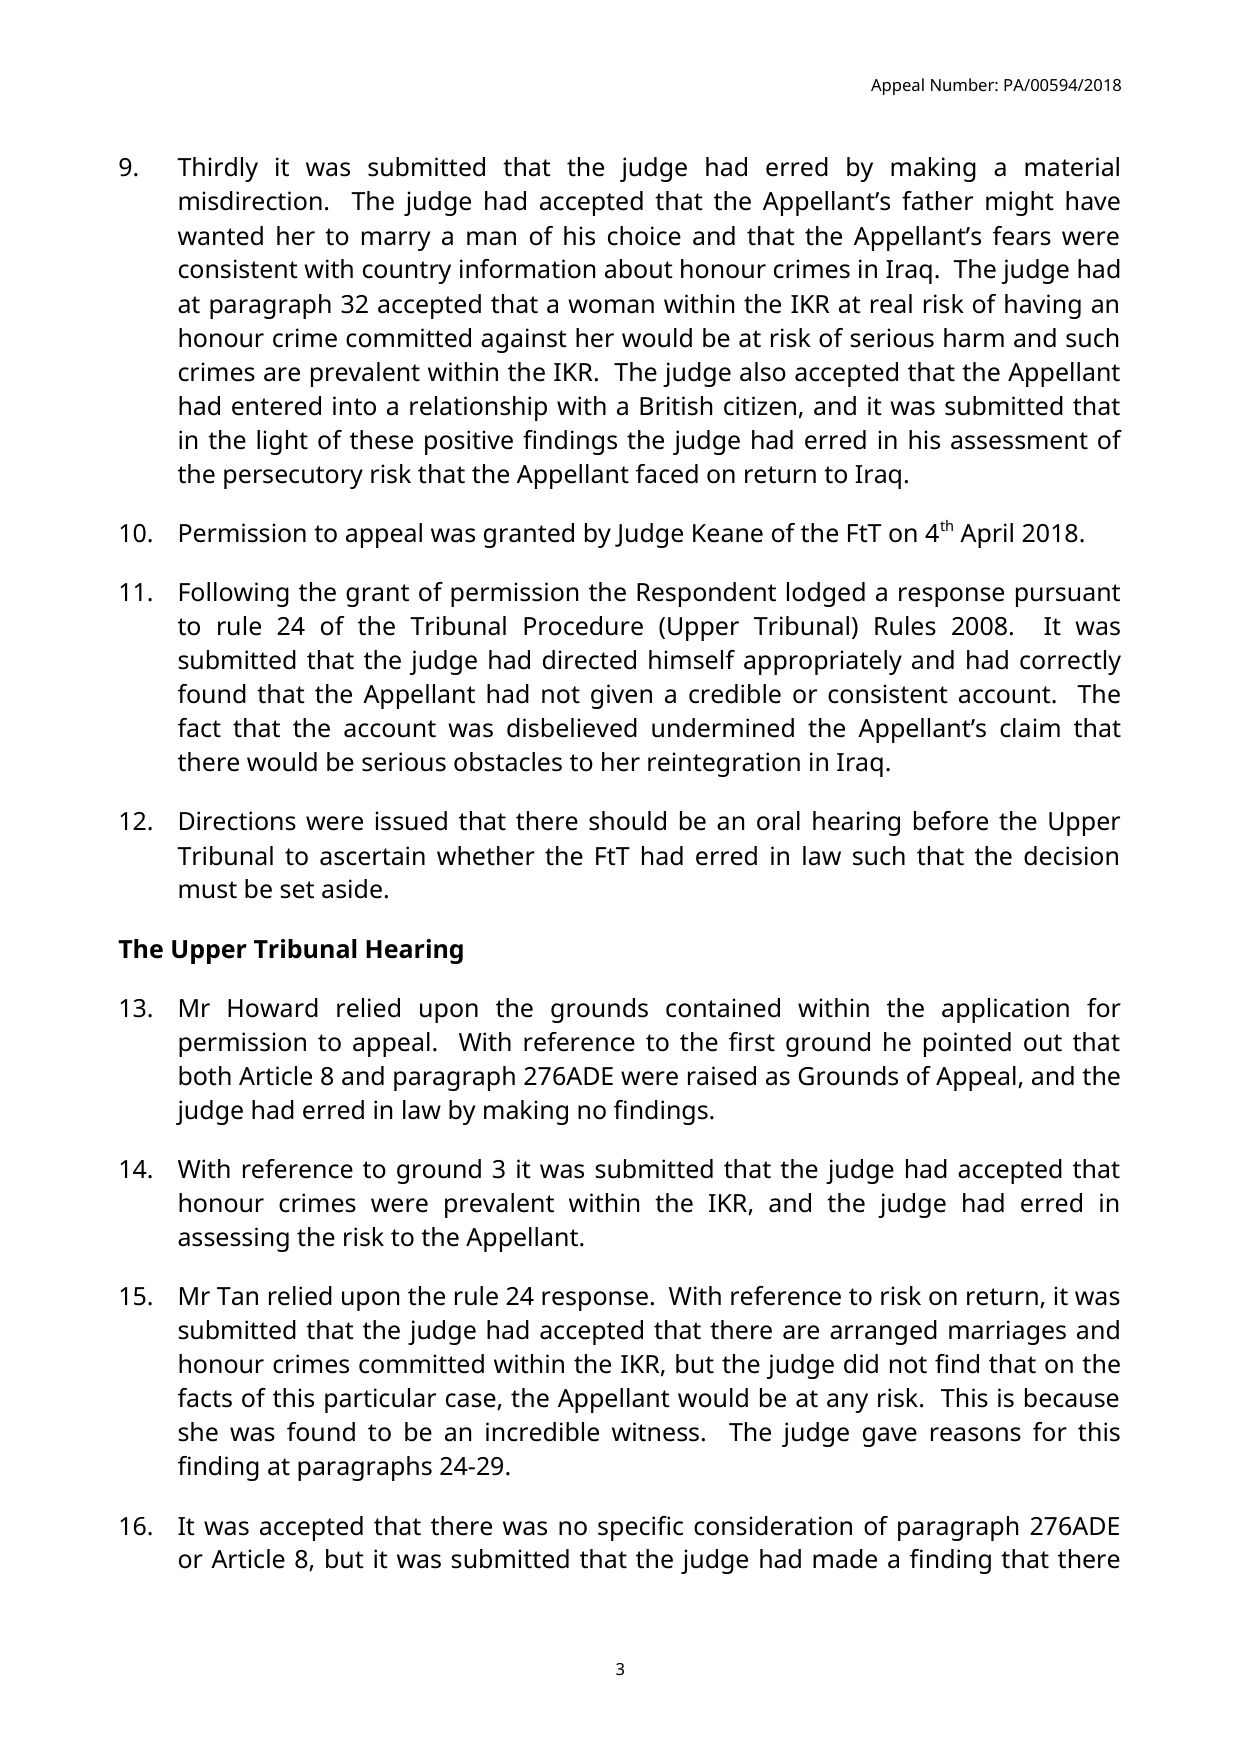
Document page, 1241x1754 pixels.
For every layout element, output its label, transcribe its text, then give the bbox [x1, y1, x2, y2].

list Permission to appeal was granted by Judge Keane of the FtT on 4th April 2018. [118, 516, 1122, 550]
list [118, 1508, 1122, 1576]
list With reference to ground 3 it was submitted that the judge had accepted that honour crimes were prevalent within the IKR, and the judge had erred in assessing the risk to the Appellant. [118, 1152, 1122, 1254]
list Mr Howard relied upon the grounds contained within the application for permission to appeal. With reference to the first ground he pointed out that both Article 8 and paragraph 276ADE were raised as Grounds of Appeal, and the judge had erred in law by making no findings. [118, 990, 1122, 1127]
list Thirdly it was submitted that the judge had erred by making a material misdirection. The judge had accepted that the Appellant’s father might have wanted her to marry a man of his choice and that the Appellant’s fears were consistent with country information about honour crimes in Iraq. The judge had at paragraph 32 accepted that a woman within the IKR at real risk of having an honour crime committed against her would be at risk of serious harm and such crimes are prevalent within the IKR. The judge also accepted that the Appellant had entered into a relationship with a British citizen, and it was submitted that in the light of these positive findings the judge had erred in his assessment of the persecutory risk that the Appellant faced on return to Iraq. [118, 150, 1122, 491]
text The Upper Tribunal Hearing [118, 931, 1122, 965]
list Directions were issued that there should be an oral hearing before the Upper Tribunal to ascertain whether the FtT had erred in law such that the decision must be set aside. [118, 804, 1122, 906]
list Following the grant of permission the Respondent lodged a response pursuant to rule 24 of the Tribunal Procedure (Upper Tribunal) Rules 2008. It was submitted that the judge had directed himself appropriately and had correctly found that the Appellant had not given a credible or consistent account. The fact that the account was disbelieved undermined the Appellant’s claim that there would be serious obstacles to her reintegration in Iraq. [118, 575, 1122, 779]
list Mr Tan relied upon the rule 24 response. With reference to risk on return, it was submitted that the judge had accepted that there are arranged marriages and honour crimes committed within the IKR, but the judge did not find that on the facts of this particular case, the Appellant would be at any risk. This is because she was found to be an incredible witness. The judge gave reasons for this finding at paragraphs 24-29. [118, 1279, 1122, 1483]
